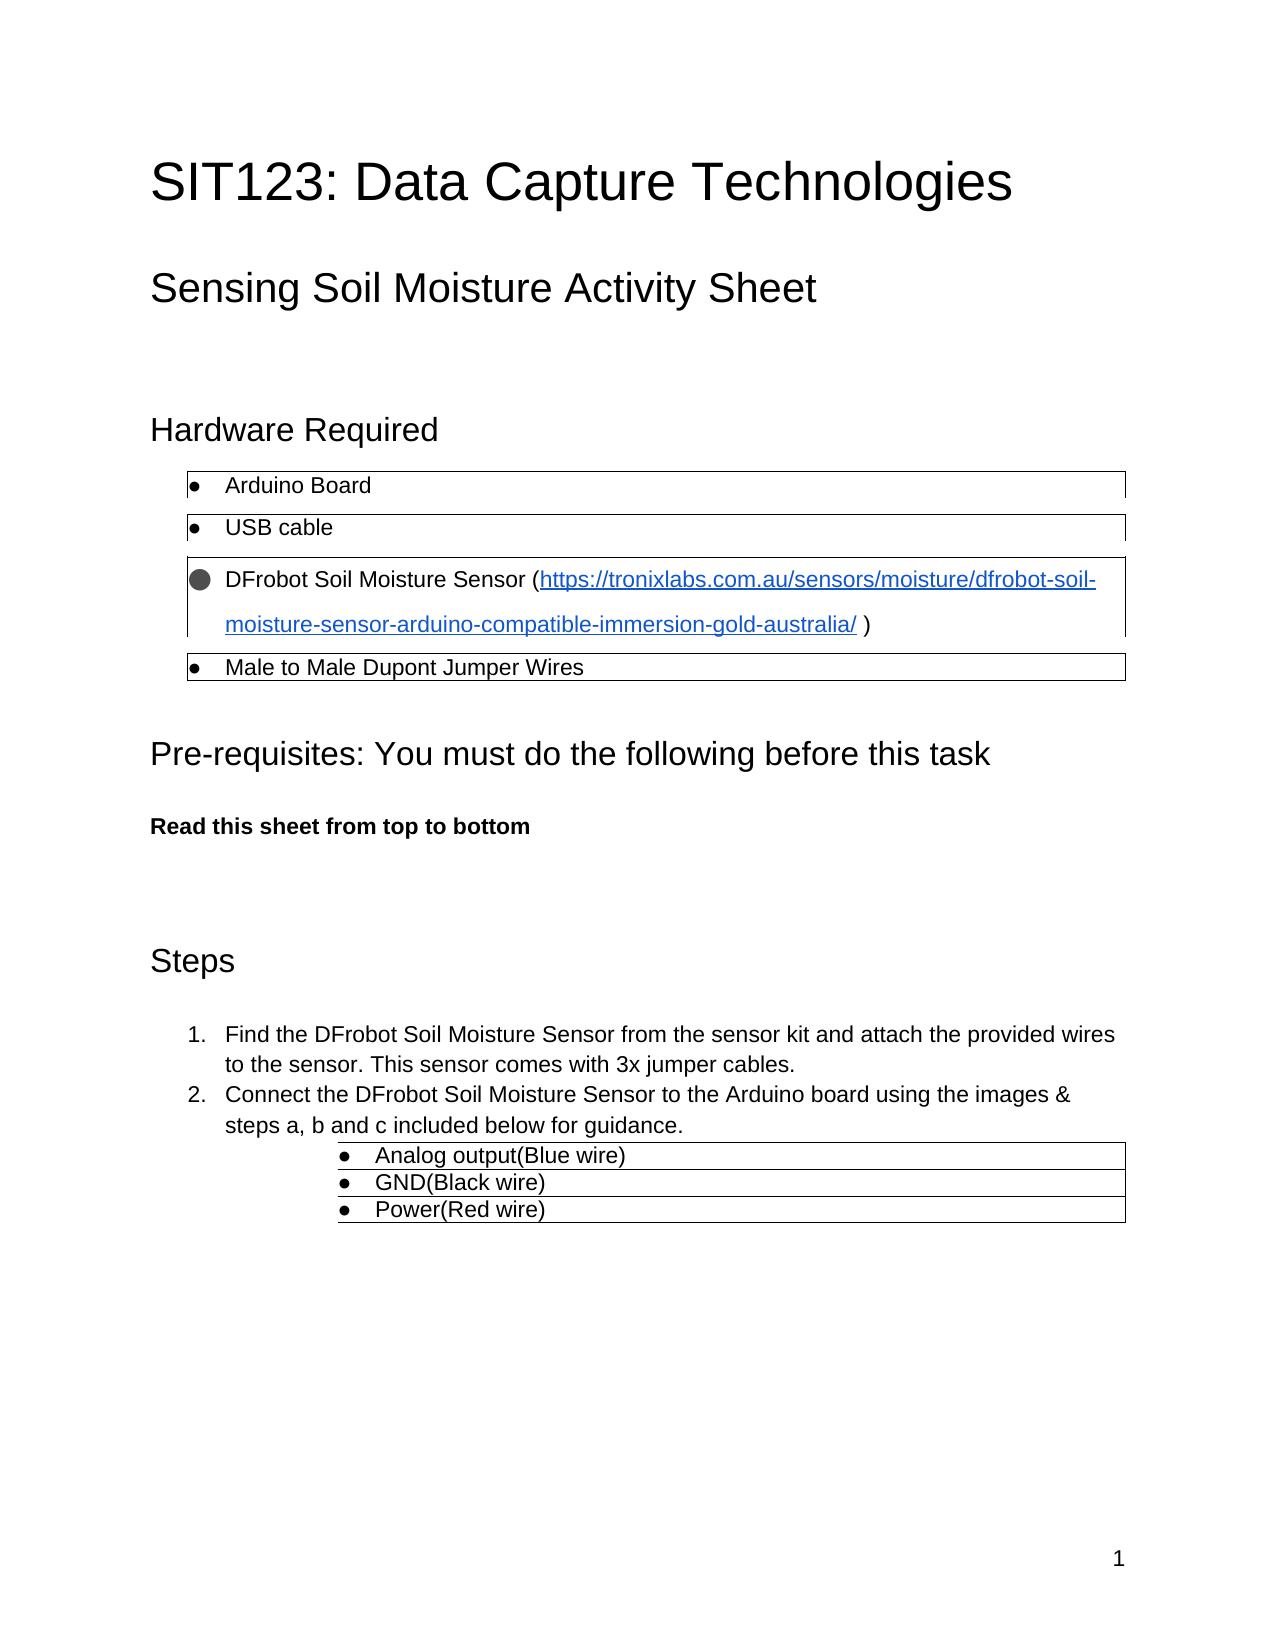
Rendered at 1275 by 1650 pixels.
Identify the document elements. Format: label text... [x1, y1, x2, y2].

subtitle Steps [150, 941, 1125, 980]
list GND(Black wire) [337, 1170, 1125, 1196]
text Read this sheet from top to bottom [150, 813, 1125, 839]
list Connect the DFrobot Soil Moisture Sensor to the Arduino board using the images & steps a, b and c included below for guidance. [187, 1081, 1125, 1138]
list Male to Male Dupont Jumper Wires [188, 654, 1125, 680]
list Arduino Board [188, 472, 1125, 498]
title SIT123: Data Capture Technologies [150, 150, 1125, 212]
list DFrobot Soil Moisture Sensor (https://tronixlabs.com.au/sensors/moisture/dfrobot-soil-moisture-sensor-arduino-compatible-immersion-gold-australia/ ) [188, 558, 1125, 637]
subtitle Sensing Soil Moisture Activity Sheet [150, 263, 1125, 311]
list Analog output(Blue wire) [337, 1143, 1125, 1169]
subtitle Pre-requisites: You must do the following before this task [150, 734, 1125, 772]
subtitle Hardware Required [150, 410, 1125, 449]
list USB cable [188, 515, 1125, 541]
list Power(Red wire) [337, 1197, 1125, 1223]
list Find the DFrobot Soil Moisture Sensor from the sensor kit and attach the provided wires to the sensor. This sensor comes with 3x jumper cables. [187, 1021, 1125, 1077]
